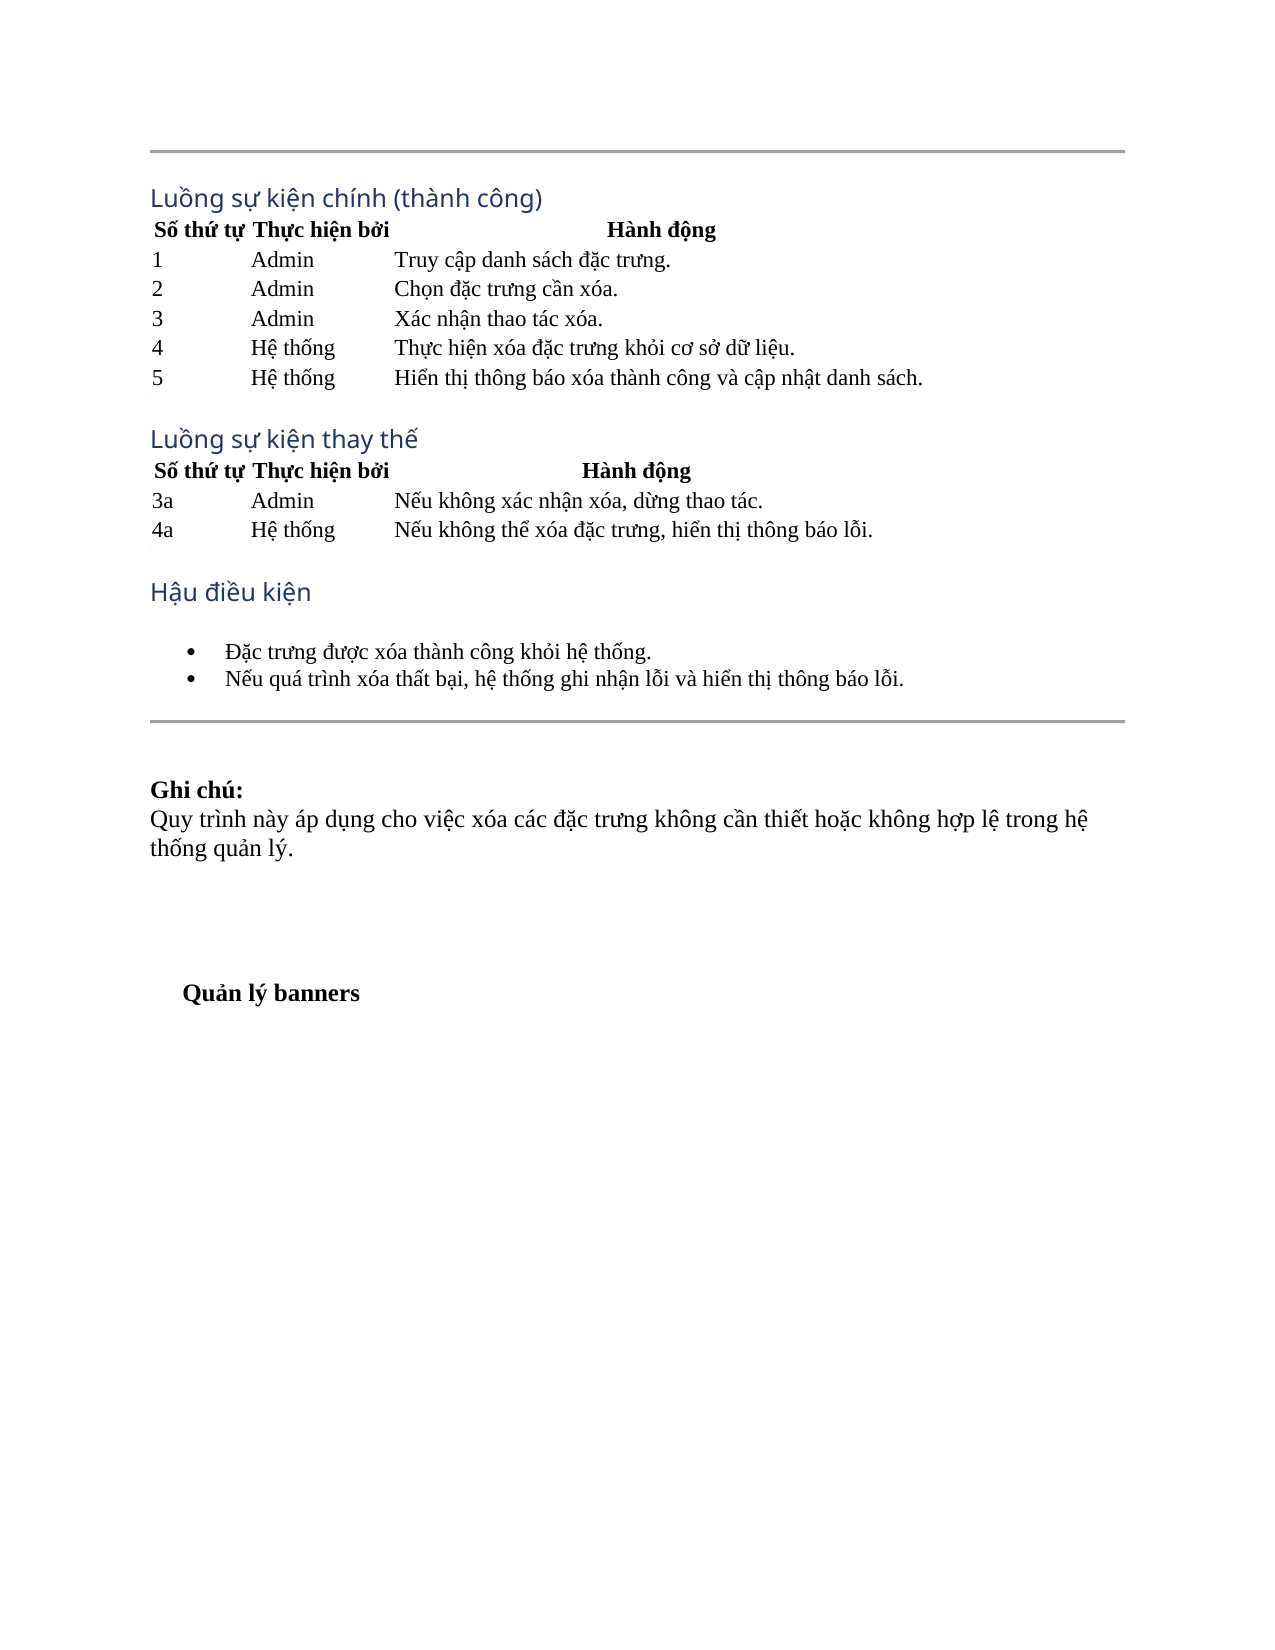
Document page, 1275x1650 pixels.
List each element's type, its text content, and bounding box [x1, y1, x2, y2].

list Nếu quá trình xóa thất bại, hệ thống ghi nhận lỗi và hiển thị thông báo lỗi. [187, 664, 1125, 691]
table_cell Admin [249, 244, 393, 273]
table_header Thực hiện bởi [249, 456, 392, 486]
table_header Số thứ tự [150, 456, 249, 486]
table_cell Thực hiện xóa đặc trưng khỏi cơ sở dữ liệu. [393, 333, 930, 362]
table_cell 5 [150, 362, 249, 391]
table_header Thực hiện bởi [249, 215, 393, 244]
table_header Số thứ tự [150, 215, 249, 244]
table_cell Admin [249, 486, 392, 515]
text Ghi chú: Quy trình này áp dụng cho việc xóa các đặc trưng không cần thiết hoặc không hợp lệ trong hệ thống quản lý. [150, 776, 1125, 862]
table_cell 4 [150, 333, 249, 362]
table_cell Hệ thống [249, 333, 393, 362]
table_header Hành động [393, 215, 930, 244]
text  Quản lý banners [150, 949, 1125, 1006]
subtitle Luồng sự kiện thay thế [150, 422, 1125, 456]
table_cell Xác nhận thao tác xóa. [393, 303, 930, 332]
table_cell 1 [150, 244, 249, 273]
table_cell 4a [150, 515, 249, 544]
subtitle Hậu điều kiện [150, 575, 1125, 609]
table_cell 2 [150, 274, 249, 303]
table_cell Admin [249, 274, 393, 303]
list Đặc trưng được xóa thành công khỏi hệ thống. [187, 638, 1125, 664]
table_cell Truy cập danh sách đặc trưng. [393, 244, 930, 273]
table_cell Hệ thống [249, 515, 392, 544]
table_cell Nếu không xác nhận xóa, dừng thao tác. [393, 486, 880, 515]
subtitle Luồng sự kiện chính (thành công) [150, 181, 1125, 214]
table_cell Hiển thị thông báo xóa thành công và cập nhật danh sách. [393, 362, 930, 391]
table_cell Hệ thống [249, 362, 393, 391]
table_cell 3a [150, 486, 249, 515]
table_cell 3 [150, 303, 249, 332]
table_cell Chọn đặc trưng cần xóa. [393, 274, 930, 303]
table_cell Nếu không thể xóa đặc trưng, hiển thị thông báo lỗi. [393, 515, 880, 544]
table_header Hành động [393, 456, 880, 486]
table_cell Admin [249, 303, 393, 332]
